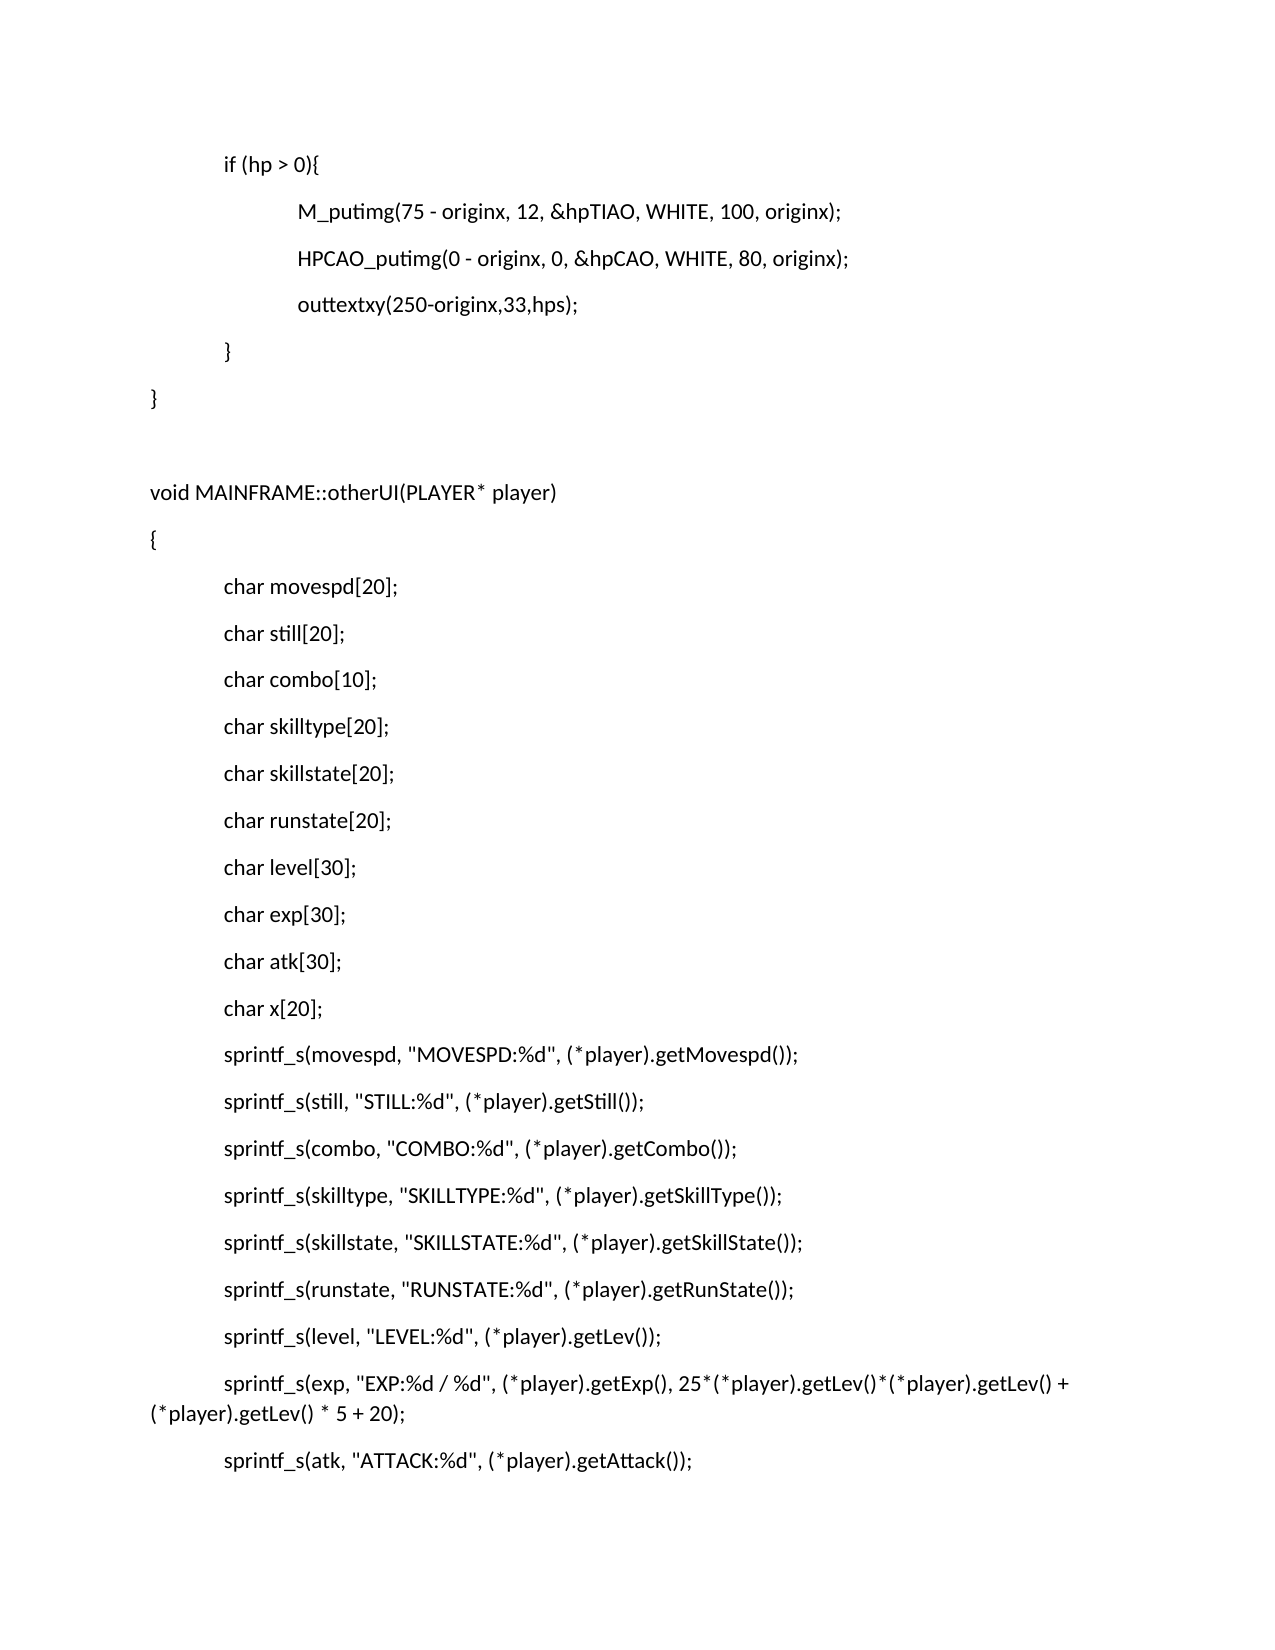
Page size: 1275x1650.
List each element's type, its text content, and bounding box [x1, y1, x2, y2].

text sprintf_s(skillstate, "SKILLSTATE:%d", (*player).getSkillState()); [150, 1228, 1125, 1256]
text sprintf_s(skilltype, "SKILLTYPE:%d", (*player).getSkillType()); [150, 1181, 1125, 1209]
text { [150, 525, 1125, 553]
text char exp[30]; [150, 900, 1125, 928]
text char movespd[20]; [150, 572, 1125, 600]
text char x[20]; [150, 994, 1125, 1022]
text void MAINFRAME::otherUI(PLAYER* player) [150, 478, 1125, 506]
text char level[30]; [150, 853, 1125, 881]
text sprintf_s(runstate, "RUNSTATE:%d", (*player).getRunState()); [150, 1275, 1125, 1303]
text char still[20]; [150, 619, 1125, 647]
text M_putimg(75 - originx, 12, &hpTIAO, WHITE, 100, originx); [150, 197, 1125, 225]
text char skillstate[20]; [150, 759, 1125, 787]
text char skilltype[20]; [150, 712, 1125, 741]
text } [150, 384, 1125, 412]
text sprintf_s(atk, "ATTACK:%d", (*player).getAttack()); [150, 1446, 1125, 1474]
text sprintf_s(movespd, "MOVESPD:%d", (*player).getMovespd()); [150, 1041, 1125, 1069]
text sprintf_s(exp, "EXP:%d / %d", (*player).getExp(), 25*(*player).getLev()*(*player).getLev() + (*player).getLev() * 5 + 20); [150, 1369, 1125, 1427]
text sprintf_s(combo, "COMBO:%d", (*player).getCombo()); [150, 1134, 1125, 1162]
text char atk[30]; [150, 947, 1125, 975]
text if (hp > 0){ [150, 150, 1125, 178]
text HPCAO_putimg(0 - originx, 0, &hpCAO, WHITE, 80, originx); [150, 244, 1125, 272]
text char combo[10]; [150, 666, 1125, 694]
text } [150, 337, 1125, 366]
text char runstate[20]; [150, 806, 1125, 834]
text outtextxy(250-originx,33,hps); [150, 291, 1125, 319]
text sprintf_s(still, "STILL:%d", (*player).getStill()); [150, 1087, 1125, 1116]
text sprintf_s(level, "LEVEL:%d", (*player).getLev()); [150, 1322, 1125, 1350]
